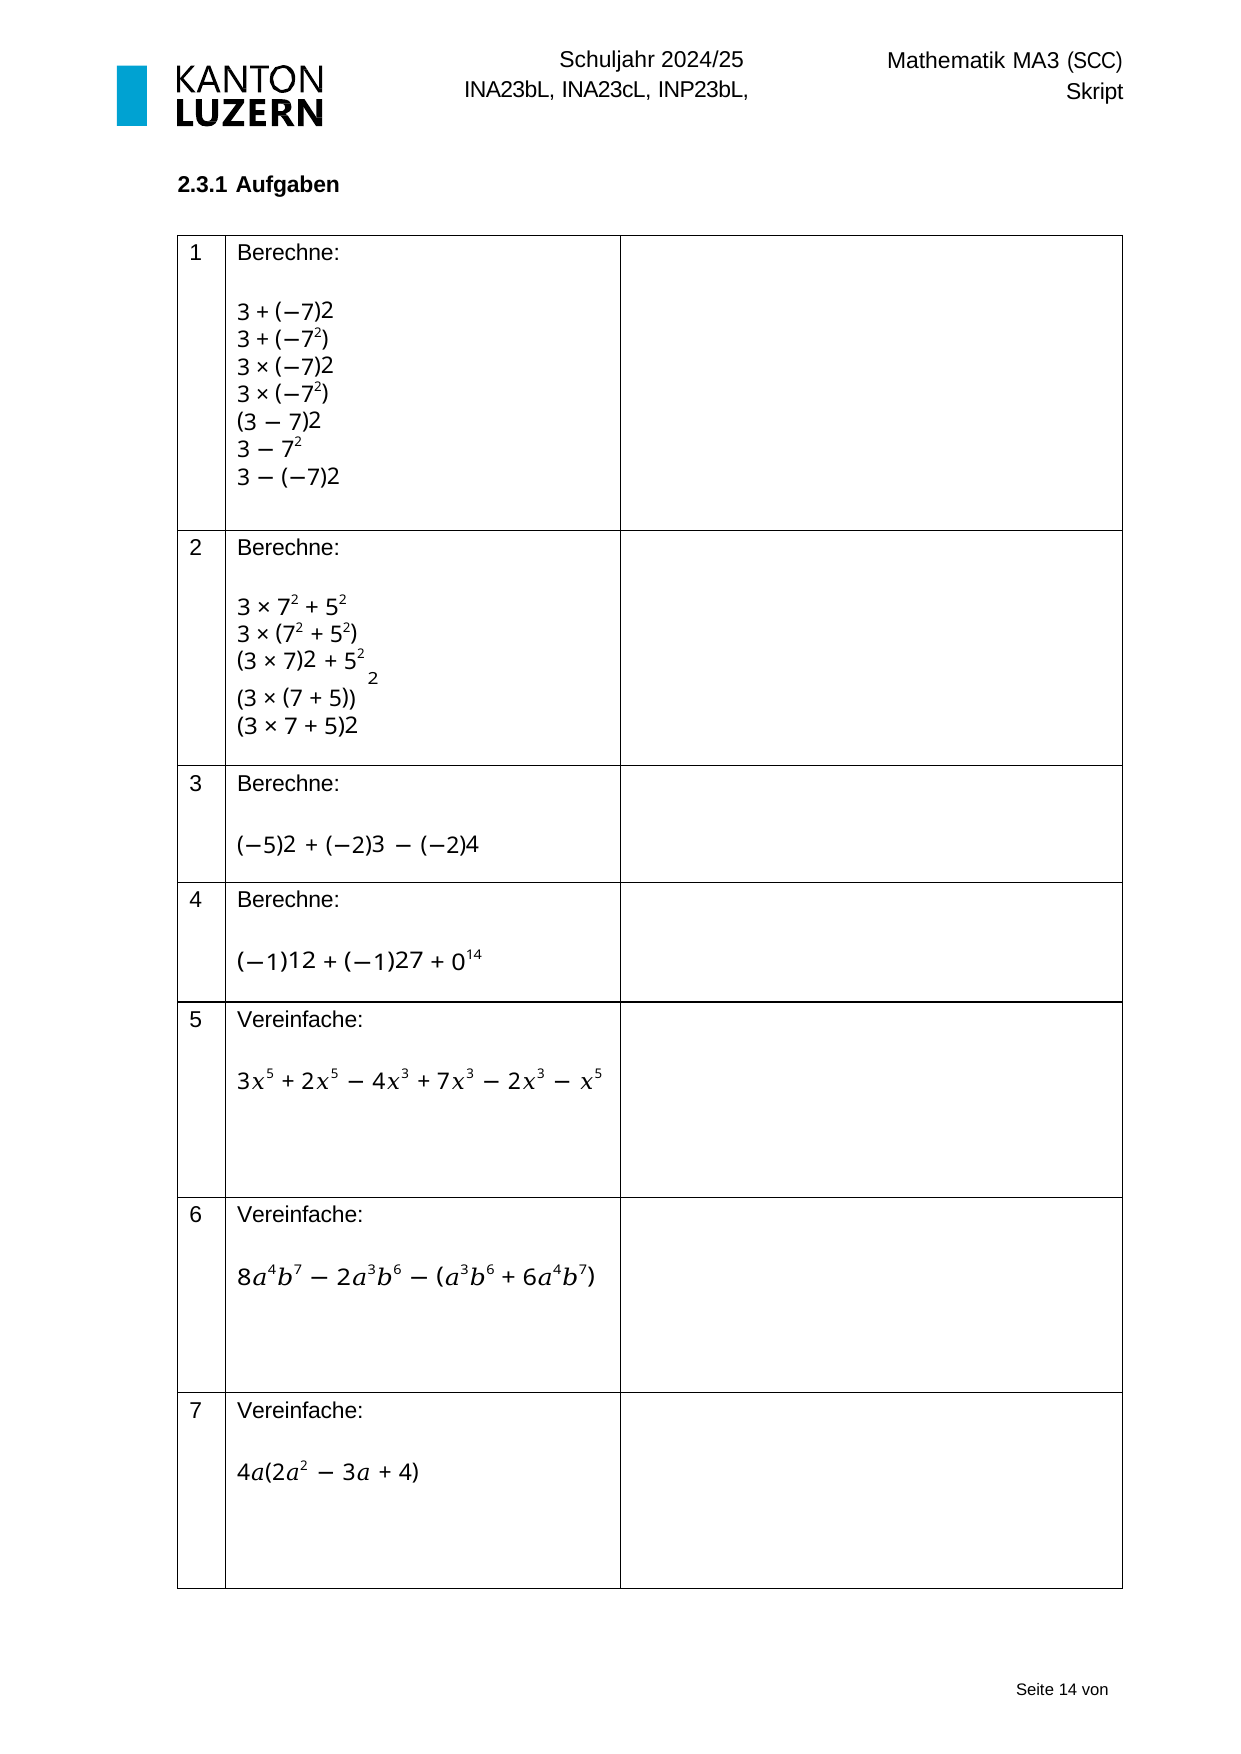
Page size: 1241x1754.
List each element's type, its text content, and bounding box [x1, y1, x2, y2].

table_cell 7 [178, 1393, 225, 1588]
table_cell [621, 1198, 1122, 1392]
table_cell 3 [178, 766, 225, 882]
table_cell [621, 1003, 1122, 1197]
table_cell 4 [178, 883, 225, 1001]
table_header Berechne: 3 + (−7)2 3 + (−72) 3 × (−7)2 3 × (−72) (3 − 7)2 3 − 72 3 − (−7)2 [226, 236, 620, 530]
table_cell Berechne: (−1)12 + (−1)27 + 014 [226, 883, 620, 1001]
table_cell [621, 766, 1122, 882]
table_cell Vereinfache: 3𝑥5 + 2𝑥5 − 4𝑥3 + 7𝑥3 − 2𝑥3 − 𝑥5 [226, 1003, 620, 1197]
table_cell Vereinfache: 4𝑎(2𝑎2 − 3𝑎 + 4) [226, 1393, 620, 1588]
subtitle Aufgaben [177, 171, 1134, 197]
table_cell 5 [178, 1003, 225, 1197]
table_cell [621, 1393, 1122, 1588]
table_header 1 [178, 236, 225, 530]
table_cell Vereinfache: 8𝑎4𝑏7 − 2𝑎3𝑏6 − (𝑎3𝑏6 + 6𝑎4𝑏7) [226, 1198, 620, 1392]
table_cell Berechne: 3 × 72 + 52 3 × (72 + 52) (3 × 7)2 + 52 2 (3 × (7 + 5)) (3 × 7 + 5)2 [226, 531, 620, 765]
table_cell [621, 531, 1122, 765]
table_cell [621, 883, 1122, 1001]
table_header [621, 236, 1122, 530]
table_cell 2 [178, 531, 225, 765]
table_cell 6 [178, 1198, 225, 1392]
table_cell Berechne: (−5)2 + (−2)3 − (−2)4 [226, 766, 620, 882]
